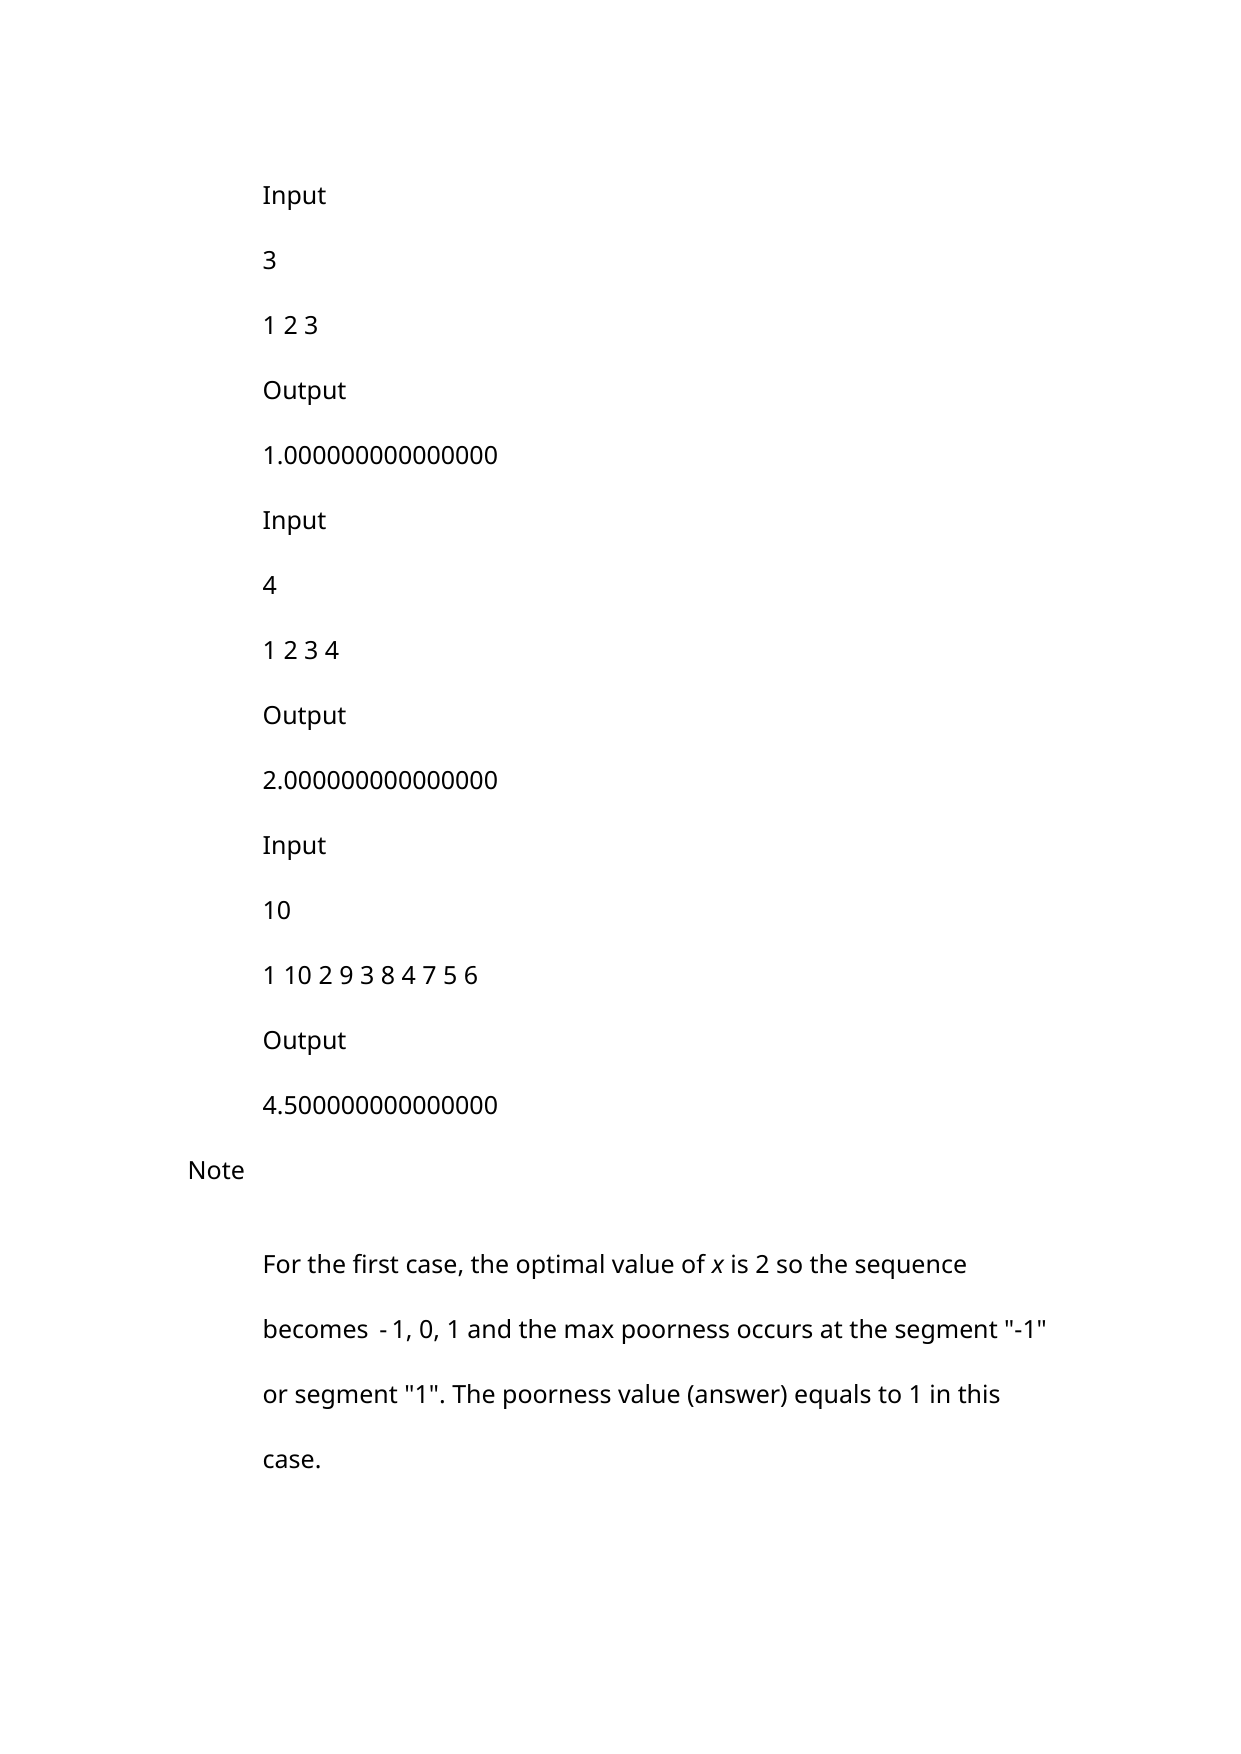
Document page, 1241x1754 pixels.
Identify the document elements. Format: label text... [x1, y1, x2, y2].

text 1.000000000000000 [262, 422, 1053, 487]
text Output [262, 682, 1053, 747]
text 3 1 2 3 [262, 227, 1053, 357]
text 10 1 10 2 9 3 8 4 7 5 6 [262, 877, 1053, 1007]
text Note [187, 1137, 1053, 1202]
text Input [262, 487, 1053, 552]
text 4.500000000000000 [262, 1072, 1053, 1137]
text Input [262, 162, 1053, 227]
text For the first case, the optimal value of x is 2 so the sequence becomes - 1, 0, 1 and the max poorness occurs at the segment "-1" or segment "1". The poorness value (answer) equals to 1 in this case. [262, 1231, 1053, 1491]
text 4 1 2 3 4 [262, 552, 1053, 682]
text Output [262, 357, 1053, 422]
text 2.000000000000000 [262, 747, 1053, 812]
text Input [262, 812, 1053, 877]
text Output [262, 1007, 1053, 1072]
